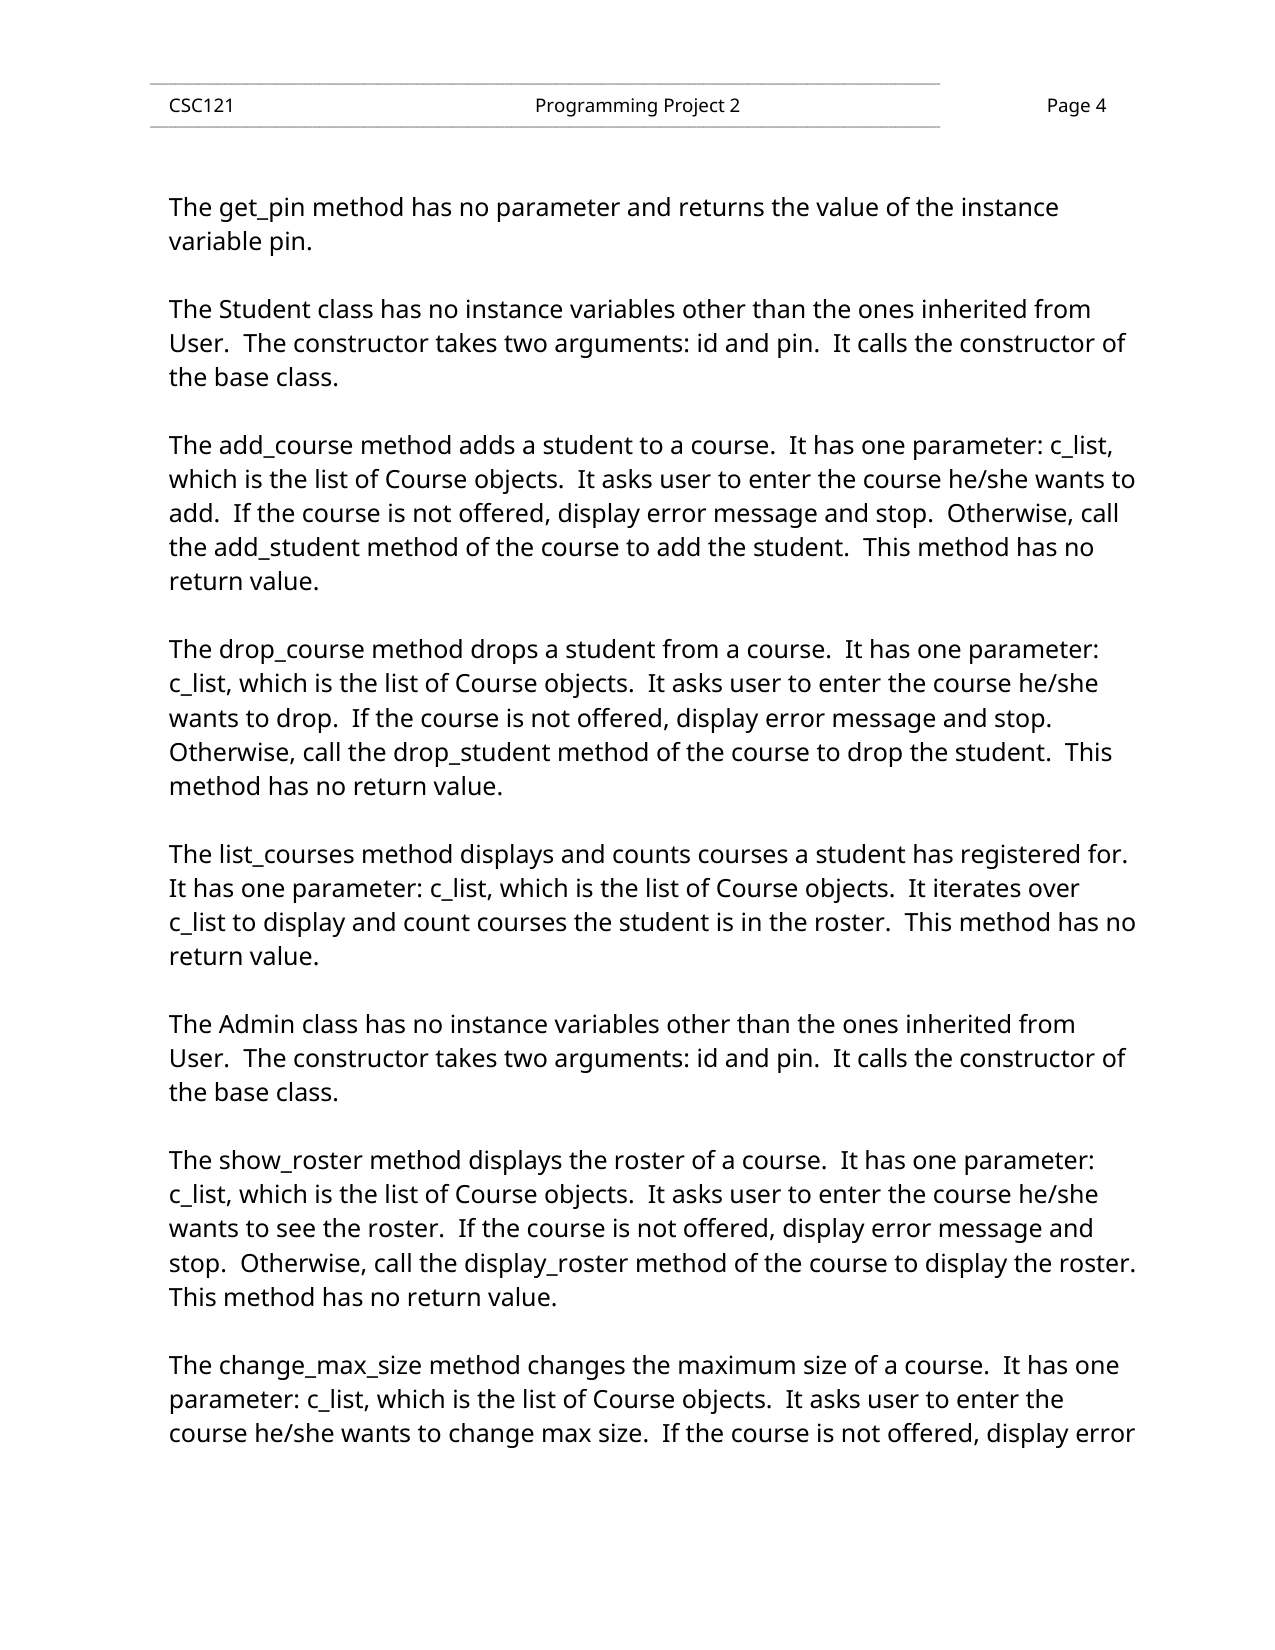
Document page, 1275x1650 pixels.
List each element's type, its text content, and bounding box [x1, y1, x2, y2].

text The drop_course method drops a student from a course. It has one parameter: c_list, which is the list of Course objects. It asks user to enter the course he/she wants to drop. If the course is not offered, display error message and stop. Otherwise, call the drop_student method of the course to drop the student. This method has no return value. [150, 632, 1125, 802]
text The show_roster method displays the roster of a course. It has one parameter: c_list, which is the list of Course objects. It asks user to enter the course he/she wants to see the roster. If the course is not offered, display error message and stop. Otherwise, call the display_roster method of the course to display the roster. This method has no return value. [150, 1143, 1125, 1313]
text The get_pin method has no parameter and returns the value of the instance variable pin. [150, 189, 1125, 257]
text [150, 1347, 1125, 1449]
text The Admin class has no instance variables other than the ones inherited from User. The constructor takes two arguments: id and pin. It calls the constructor of the base class. [150, 1007, 1125, 1109]
text The Student class has no instance variables other than the ones inherited from User. The constructor takes two arguments: id and pin. It calls the constructor of the base class. [150, 291, 1125, 394]
text The list_courses method displays and counts courses a student has registered for. It has one parameter: c_list, which is the list of Course objects. It iterates over c_list to display and count courses the student is in the roster. This method has no return value. [150, 836, 1125, 973]
text The add_course method adds a student to a course. It has one parameter: c_list, which is the list of Course objects. It asks user to enter the course he/she wants to add. If the course is not offered, display error message and stop. Otherwise, call the add_student method of the course to add the student. This method has no return value. [150, 428, 1125, 598]
